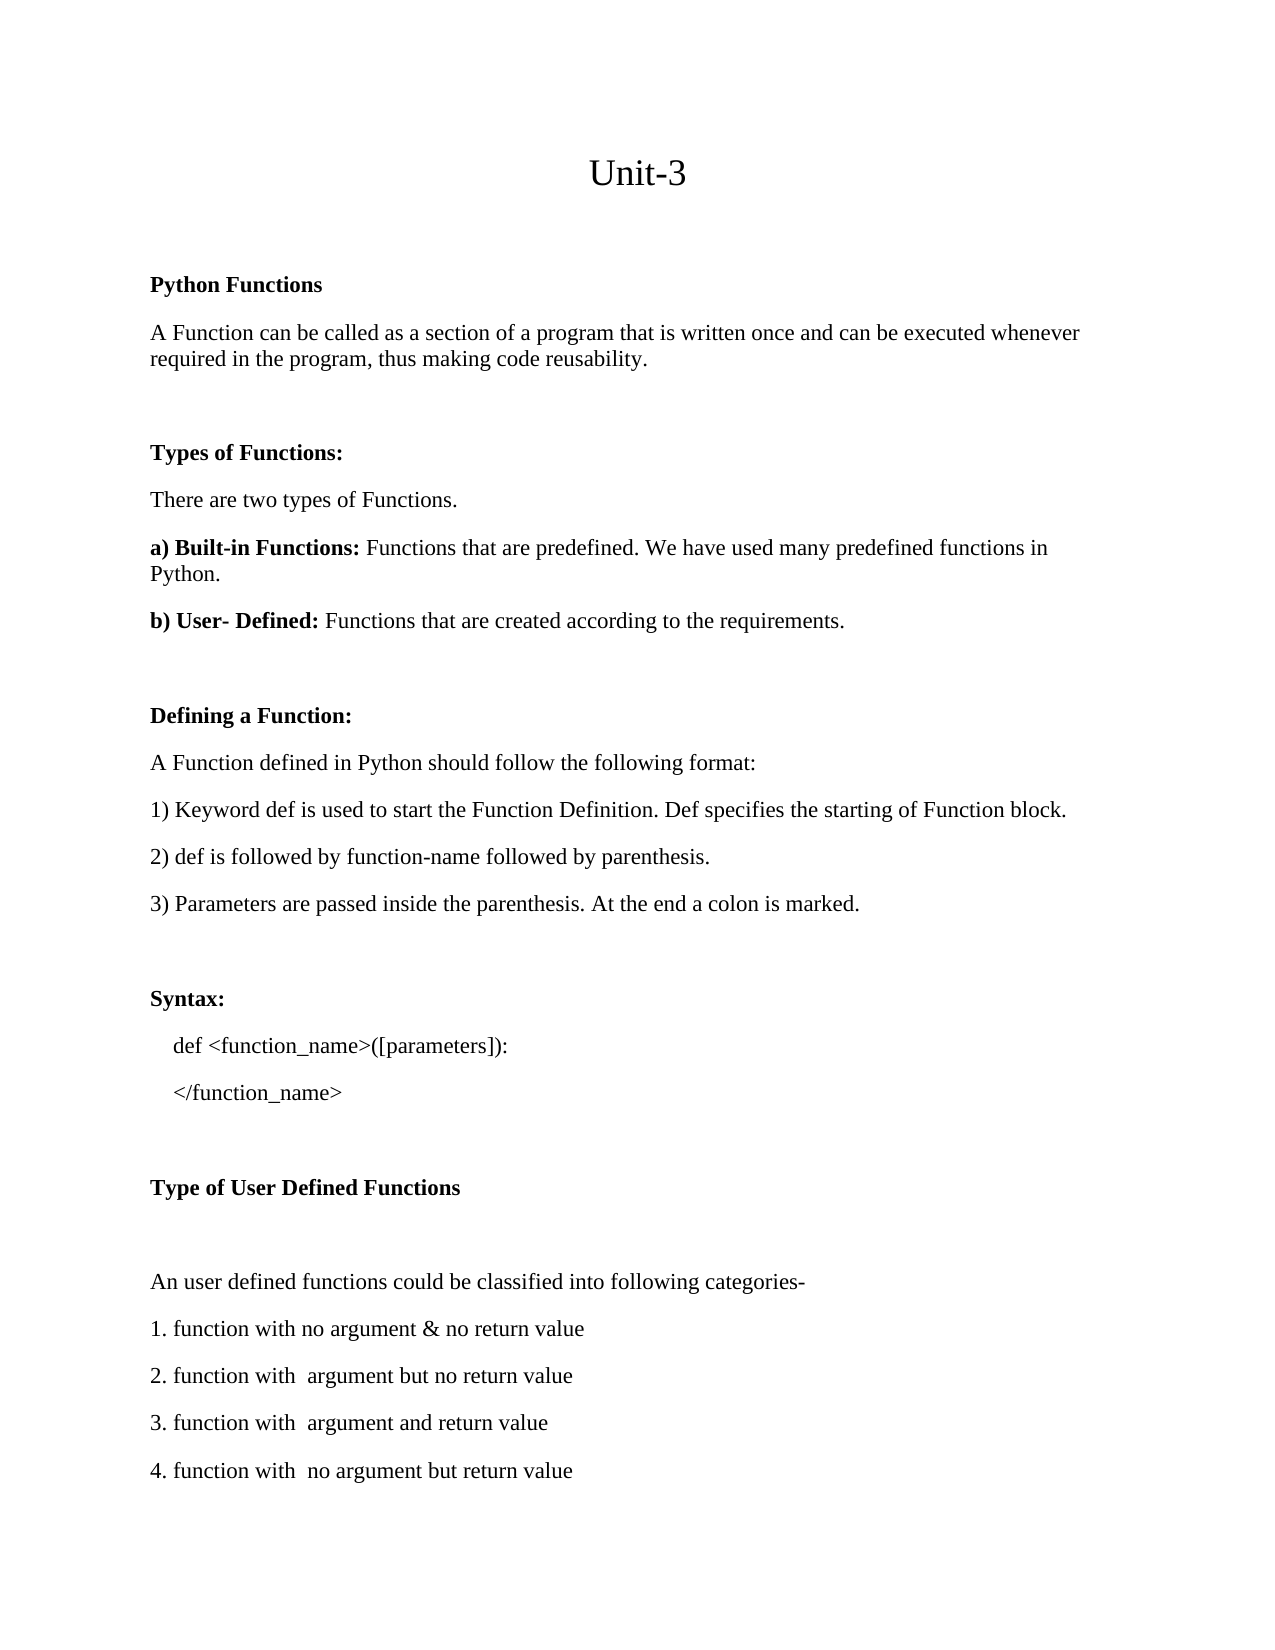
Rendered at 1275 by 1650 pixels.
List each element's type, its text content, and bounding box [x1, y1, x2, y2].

text Syntax: [150, 985, 1125, 1011]
text A Function defined in Python should follow the following format: [150, 749, 1125, 775]
text 4. function with no argument but return value [150, 1457, 1125, 1483]
text 3. function with argument and return value [150, 1409, 1125, 1436]
text a) Built-in Functions: Functions that are predefined. We have used many predefined functions in Python. [150, 534, 1125, 586]
text An user defined functions could be classified into following categories- [150, 1268, 1125, 1294]
text 1. function with no argument & no return value [150, 1315, 1125, 1341]
text Unit-3 [150, 150, 1125, 193]
text Type of User Defined Functions [150, 1173, 1125, 1200]
text 2) def is followed by function-name followed by parenthesis. [150, 843, 1125, 869]
text def <function_name>([parameters]): [150, 1032, 1125, 1058]
text Defining a Function: [150, 702, 1125, 728]
text 2. function with argument but no return value [150, 1362, 1125, 1389]
text A Function can be called as a section of a program that is written once and can be executed whenever required in the program, thus making code reusability. [150, 319, 1125, 371]
text Python Functions [150, 271, 1125, 298]
text b) User- Defined: Functions that are created according to the requirements. [150, 607, 1125, 634]
text </function_name> [150, 1079, 1125, 1106]
text Types of Functions: [150, 439, 1125, 466]
text There are two types of Functions. [150, 487, 1125, 513]
text 3) Parameters are passed inside the parenthesis. At the end a colon is marked. [150, 890, 1125, 917]
text 1) Keyword def is used to start the Function Definition. Def specifies the starting of Function block. [150, 796, 1125, 822]
